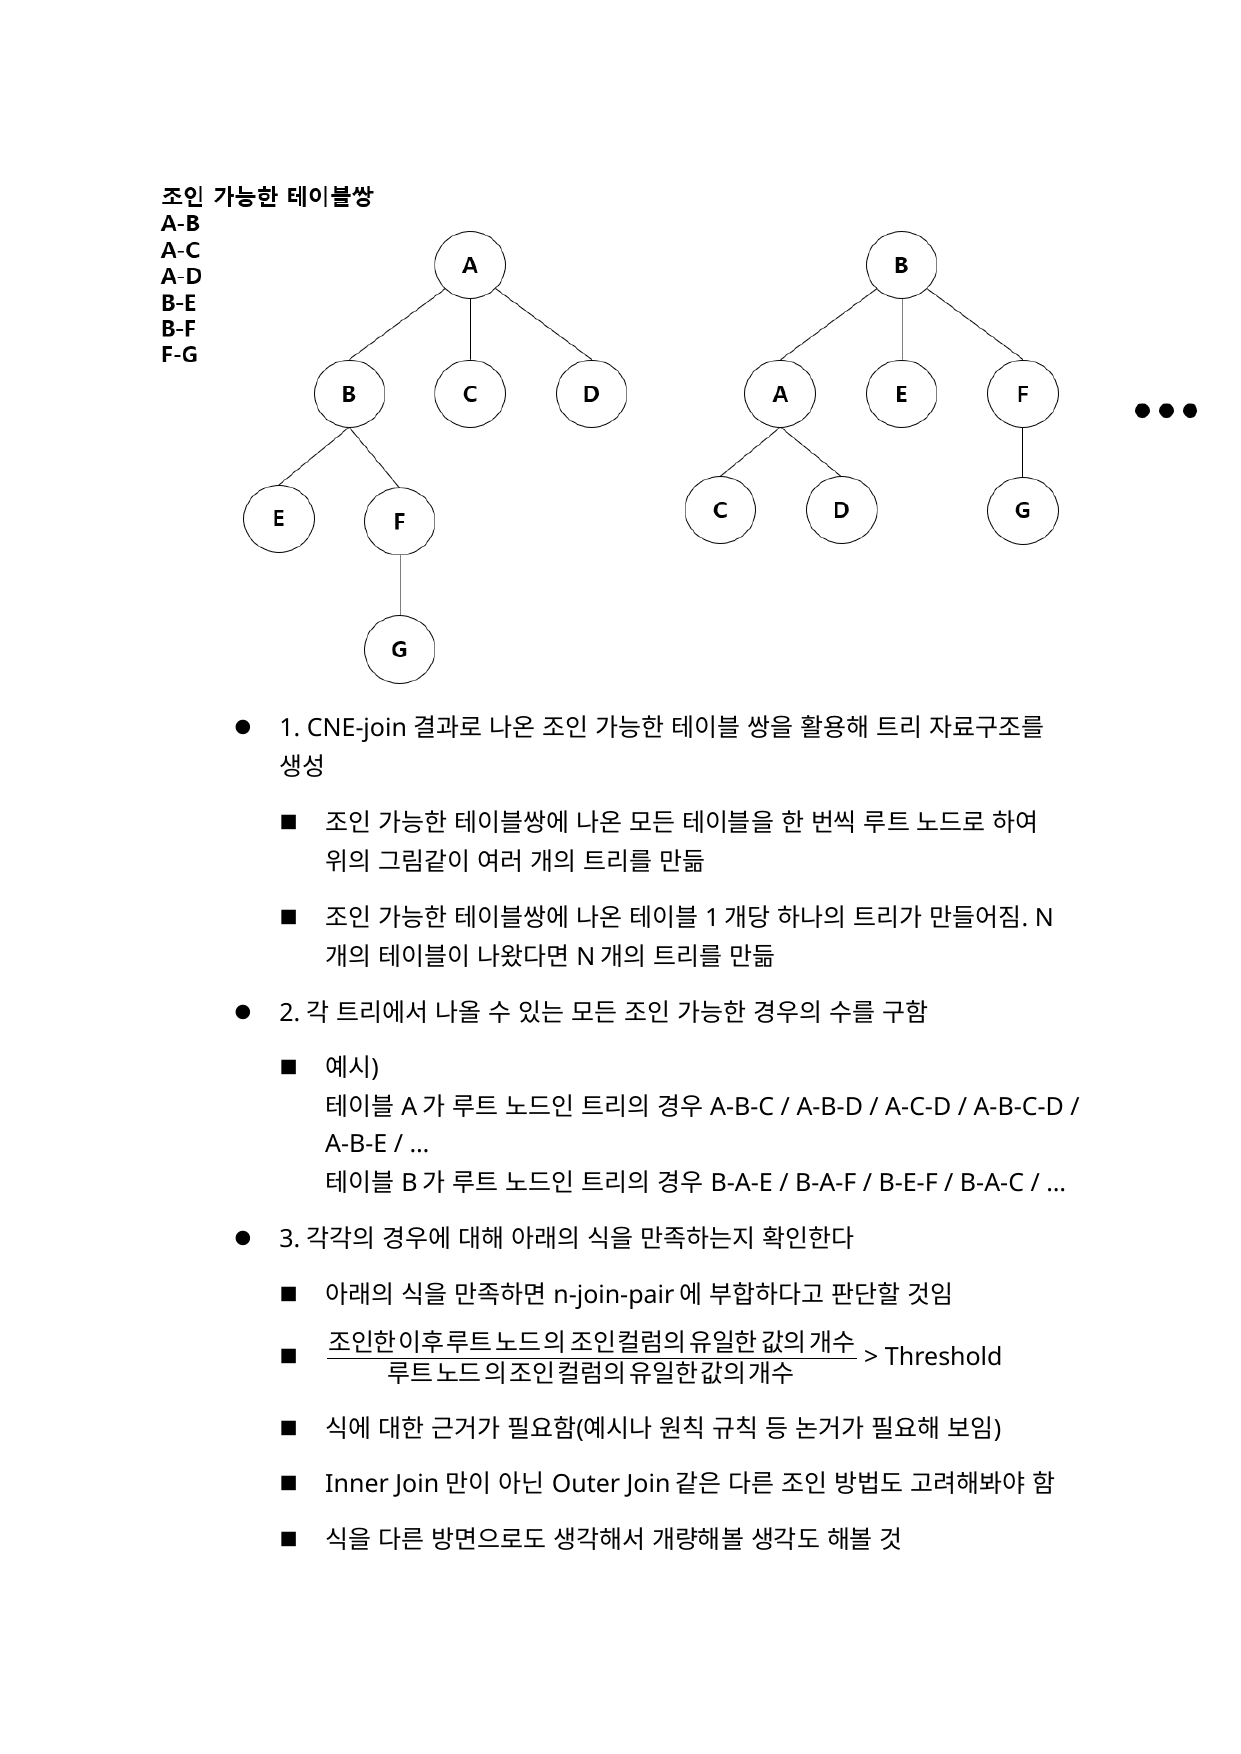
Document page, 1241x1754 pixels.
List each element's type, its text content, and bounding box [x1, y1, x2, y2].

list 아래의 식을 만족하면 n-join-pair에 부합하다고 판단할 것임 [279, 1274, 1090, 1310]
list 조인 가능한 테이블쌍에 나온 테이블 1개당 하나의 트리가 만들어짐. N개의 테이블이 나왔다면 N개의 트리를 만듦 [279, 897, 1090, 972]
list 2. 각 트리에서 나올 수 있는 모든 조인 가능한 경우의 수를 구함 [233, 992, 1090, 1028]
list 예시) 테이블 A가 루트 노드인 트리의 경우 A-B-C / A-B-D / A-C-D / A-B-C-D / A-B-E / … 테이블 B가 루트 노드인 트리의 경우 B-A-E / B-A-F / B-E-F / B-A-C / … [279, 1048, 1090, 1199]
list > Threshold [279, 1330, 1090, 1389]
list 조인 가능한 테이블쌍에 나온 모든 테이블을 한 번씩 루트 노드로 하여 위의 그림같이 여러 개의 트리를 만듦 [279, 802, 1090, 878]
picture [150, 177, 1204, 689]
list 1. CNE-join 결과로 나온 조인 가능한 테이블 쌍을 활용해 트리 자료구조를 생성 [233, 708, 1090, 783]
list 식에 대한 근거가 필요함(예시나 원칙 규칙 등 논거가 필요해 보임) [279, 1408, 1090, 1444]
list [279, 1519, 1090, 1593]
list 3. 각각의 경우에 대해 아래의 식을 만족하는지 확인한다 [233, 1218, 1090, 1254]
list Inner Join 만이 아닌 Outer Join같은 다른 조인 방법도 고려해봐야 함 [279, 1464, 1090, 1500]
